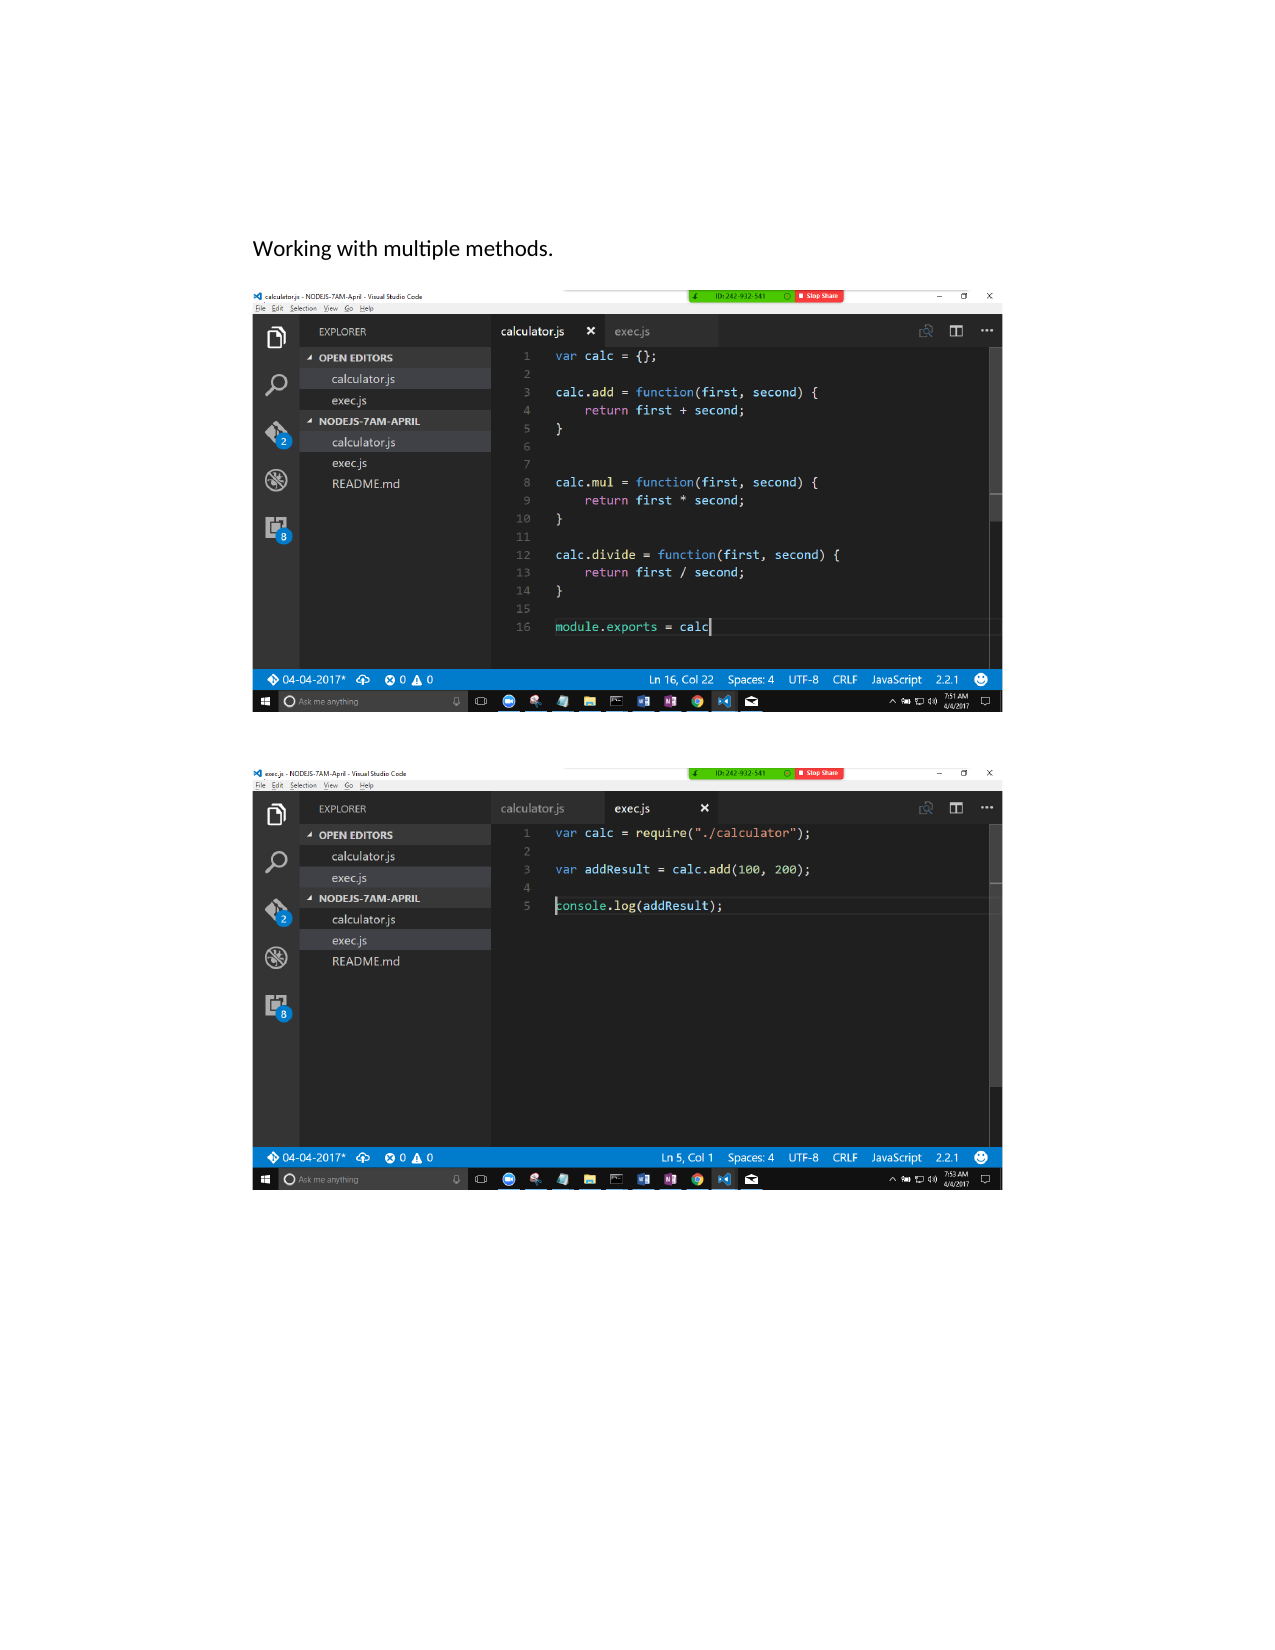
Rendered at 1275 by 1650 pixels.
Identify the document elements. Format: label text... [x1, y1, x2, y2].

picture [252, 290, 1003, 712]
text Working with multiple methods. [253, 234, 1125, 262]
picture [252, 768, 1003, 1190]
